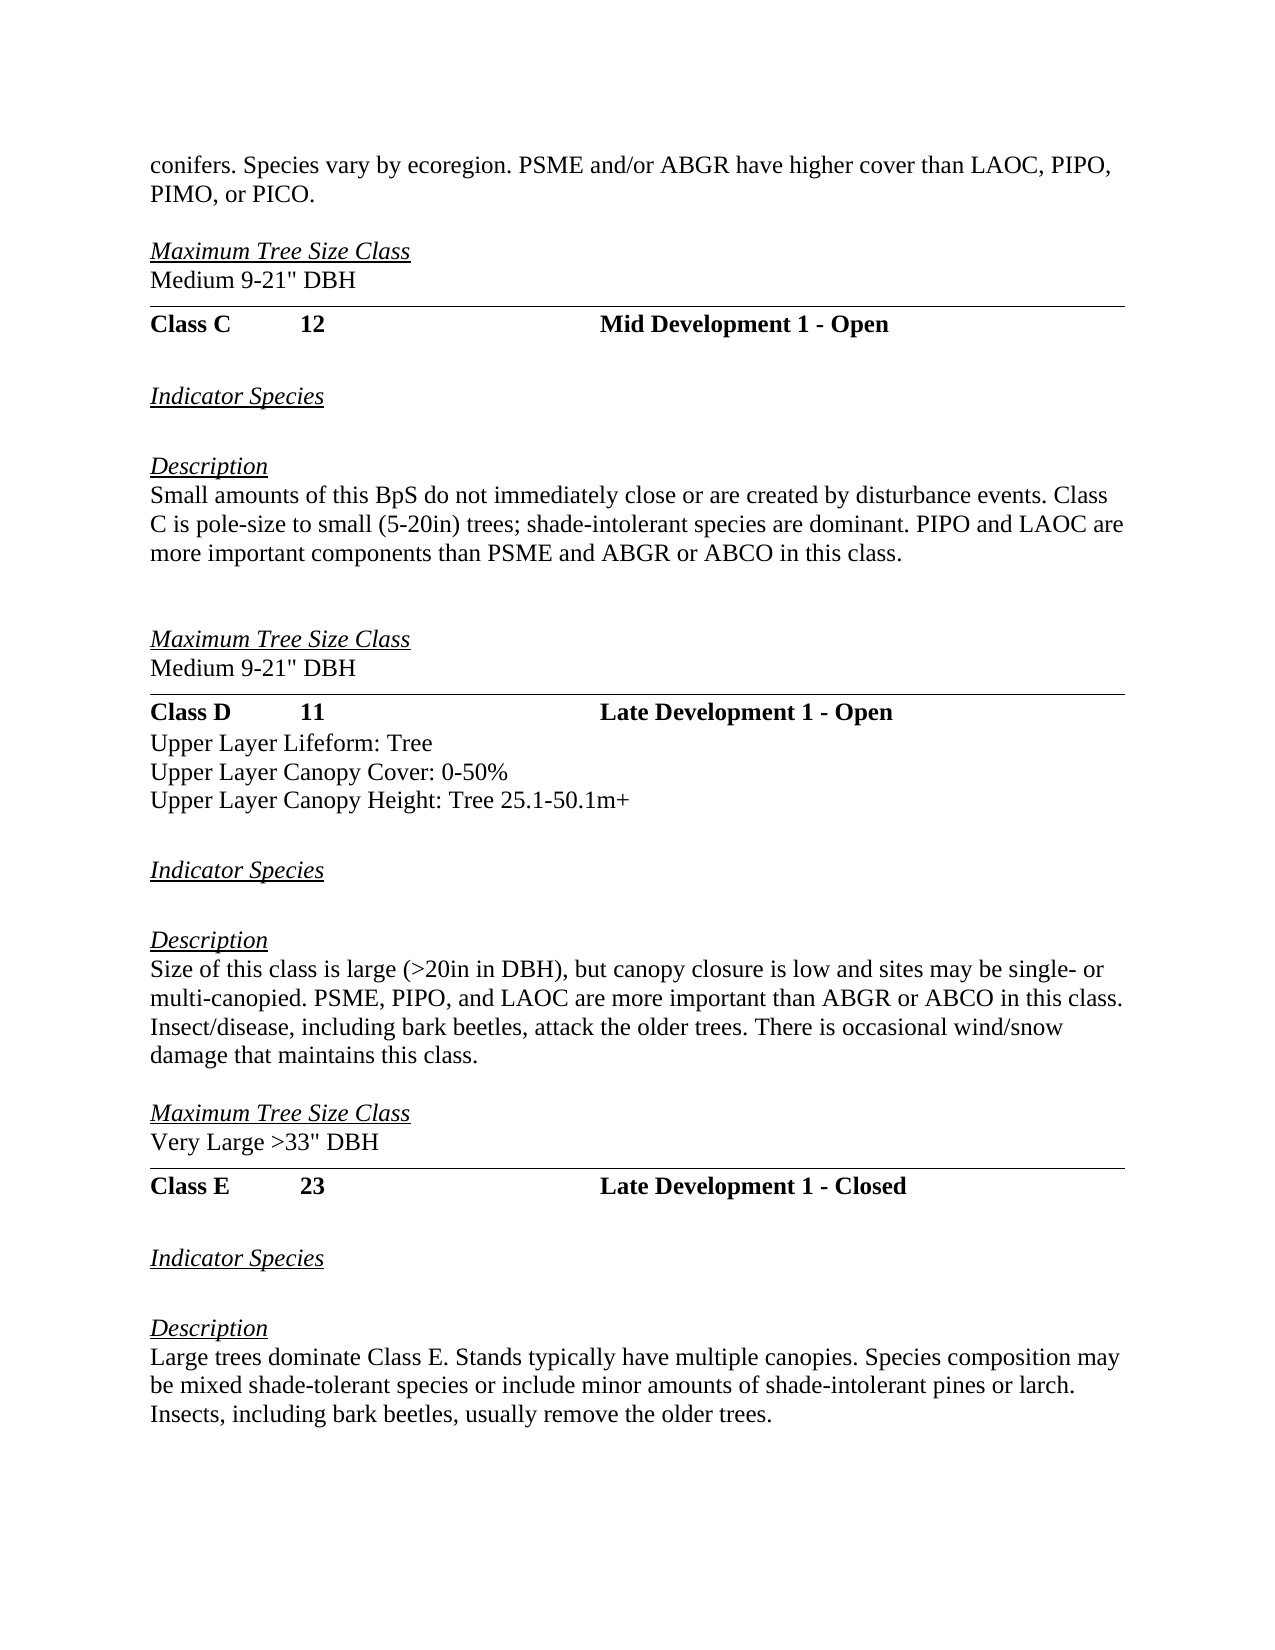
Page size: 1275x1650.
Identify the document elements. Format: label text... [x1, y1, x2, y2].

text Upper Layer Canopy Cover: 0-50% [150, 757, 1125, 785]
text Description [150, 925, 1125, 954]
text Indicator Species [150, 381, 1125, 410]
text Description [150, 451, 1125, 480]
text Indicator Species [150, 1243, 1125, 1272]
text Indicator Species [150, 855, 1125, 884]
text Upper Layer Canopy Height: Tree 25.1-50.1m+ [150, 785, 1125, 814]
text Class C 12 Mid Development 1 - Open [150, 307, 1125, 338]
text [150, 150, 1125, 207]
text Large trees dominate Class E. Stands typically have multiple canopies. Species composition may be mixed shade-tolerant species or include minor amounts of shade-intolerant pines or larch. Insects, including bark beetles, usually remove the older trees. [150, 1342, 1125, 1428]
text Class E 23 Late Development 1 - Closed [150, 1169, 1125, 1200]
text Upper Layer Lifeform: Tree [150, 728, 1125, 757]
text Maximum Tree Size ClassMedium 9-21" DBH [150, 236, 1125, 294]
text Description [150, 1313, 1125, 1342]
text Class D 11 Late Development 1 - Open [150, 695, 1125, 726]
text Maximum Tree Size ClassVery Large >33" DBH [150, 1098, 1125, 1155]
text Maximum Tree Size ClassMedium 9-21" DBH [150, 624, 1125, 681]
text Size of this class is large (>20in in DBH), but canopy closure is low and sites may be single- or multi-canopied. PSME, PIPO, and LAOC are more important than ABGR or ABCO in this class. Insect/disease, including bark beetles, attack the older trees. There is occasional wind/snow damage that maintains this class. [150, 954, 1125, 1069]
text Small amounts of this BpS do not immediately close or are created by disturbance events. Class C is pole-size to small (5-20in) trees; shade-intolerant species are dominant. PIPO and LAOC are more important components than PSME and ABGR or ABCO in this class. [150, 480, 1125, 566]
